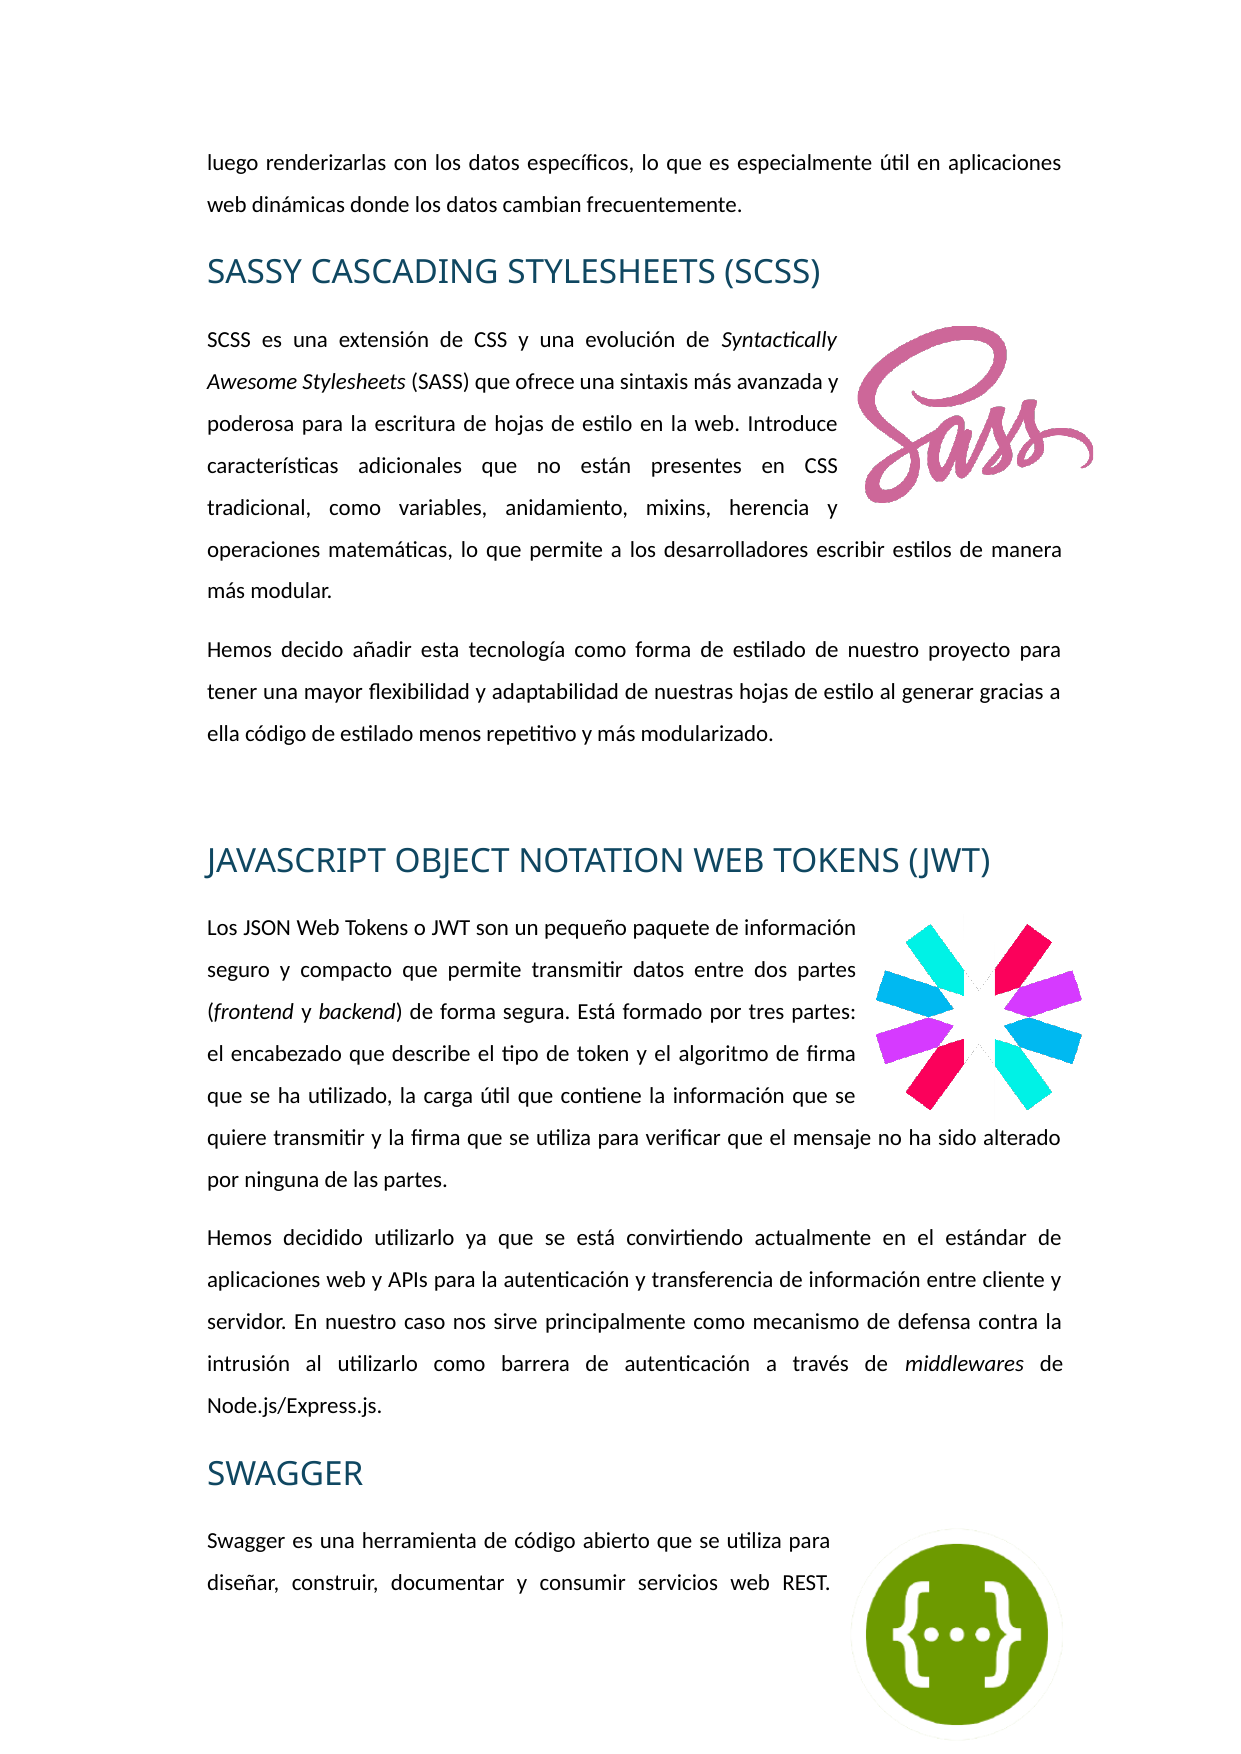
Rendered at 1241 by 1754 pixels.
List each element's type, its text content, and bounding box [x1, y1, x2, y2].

text Los JSON Web Tokens o JWT son un pequeño paquete de información seguro y compacto que permite transmitir datos entre dos partes (frontend y backend) de forma segura. Está formado por tres partes: el encabezado que describe el tipo de token y el algoritmo de firma que se ha utilizado, la carga útil que contiene la información que se quiere transmitir y la firma que se utiliza para verificar que el mensaje no ha sido alterado por ninguna de las partes. [207, 913, 1063, 1193]
text Hemos decido añadir esta tecnología como forma de estilado de nuestro proyecto para tener una mayor flexibilidad y adaptabilidad de nuestras hojas de estilo al generar gracias a ella código de estilado menos repetitivo y más modularizado. [207, 635, 1063, 747]
picture [857, 326, 1094, 503]
text Hemos decidido utilizarlo ya que se está convirtiendo actualmente en el estándar de aplicaciones web y APIs para la autenticación y transferencia de información entre cliente y servidor. En nuestro caso nos sirve principalmente como mecanismo de defensa contra la intrusión al utilizarlo como barrera de autenticación a través de middlewares de Node.js/Express.js. [207, 1223, 1063, 1419]
subtitle SASSY CASCADING STYLESHEETS (SCSS) [207, 248, 1063, 294]
subtitle JAVASCRIPT OBJECT NOTATION WEB TOKENS (JWT) [207, 837, 1063, 882]
subtitle SWAGGER [207, 1450, 1063, 1496]
picture [850, 1528, 1063, 1741]
picture [876, 914, 1082, 1121]
